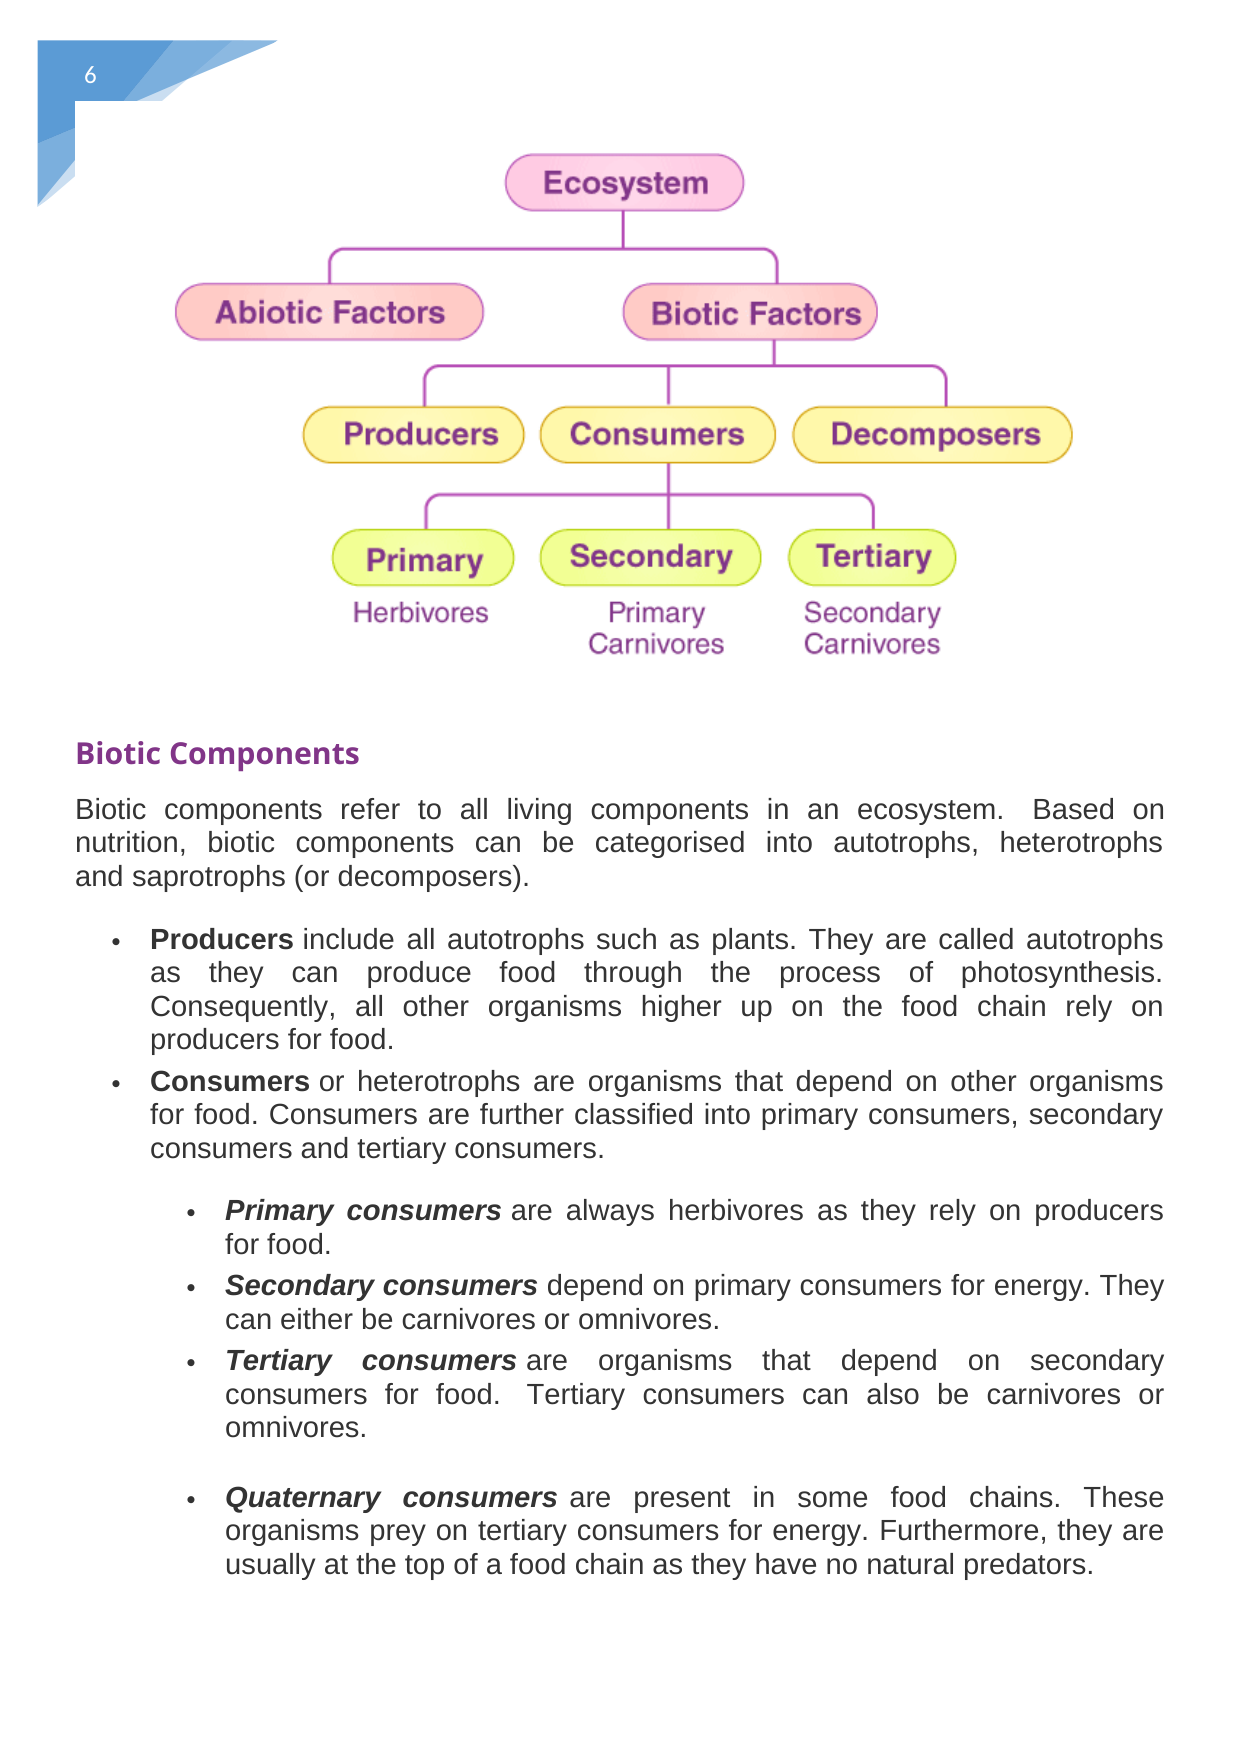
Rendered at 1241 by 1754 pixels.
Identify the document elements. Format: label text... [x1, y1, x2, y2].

subtitle Biotic Components [75, 732, 1165, 773]
list Tertiary consumers are organisms that depend on secondary consumers for food. Tertiary consumers can also be carnivores or omnivores. [187, 1343, 1165, 1472]
picture [37, 40, 1166, 701]
list Consumers or heterotrophs are organisms that depend on other organisms for food. Consumers are further classified into primary consumers, secondary consumers and tertiary consumers. [112, 1064, 1165, 1164]
list Producers include all autotrophs such as plants. They are called autotrophs as they can produce food through the process of photosynthesis. Consequently, all other organisms higher up on the food chain rely on producers for food. [112, 922, 1165, 1056]
list Secondary consumers depend on primary consumers for energy. They can either be carnivores or omnivores. [187, 1268, 1165, 1335]
text Biotic components refer to all living components in an ecosystem. Based on nutrition, biotic components can be categorised into autotrophs, heterotrophs and saprotrophs (or decomposers). [75, 792, 1165, 892]
list Quaternary consumers are present in some food chains. These organisms prey on tertiary consumers for energy. Furthermore, they are usually at the top of a food chain as they have no natural predators. [187, 1480, 1165, 1580]
list Primary consumers are always herbivores as they rely on producers for food. [187, 1193, 1165, 1261]
